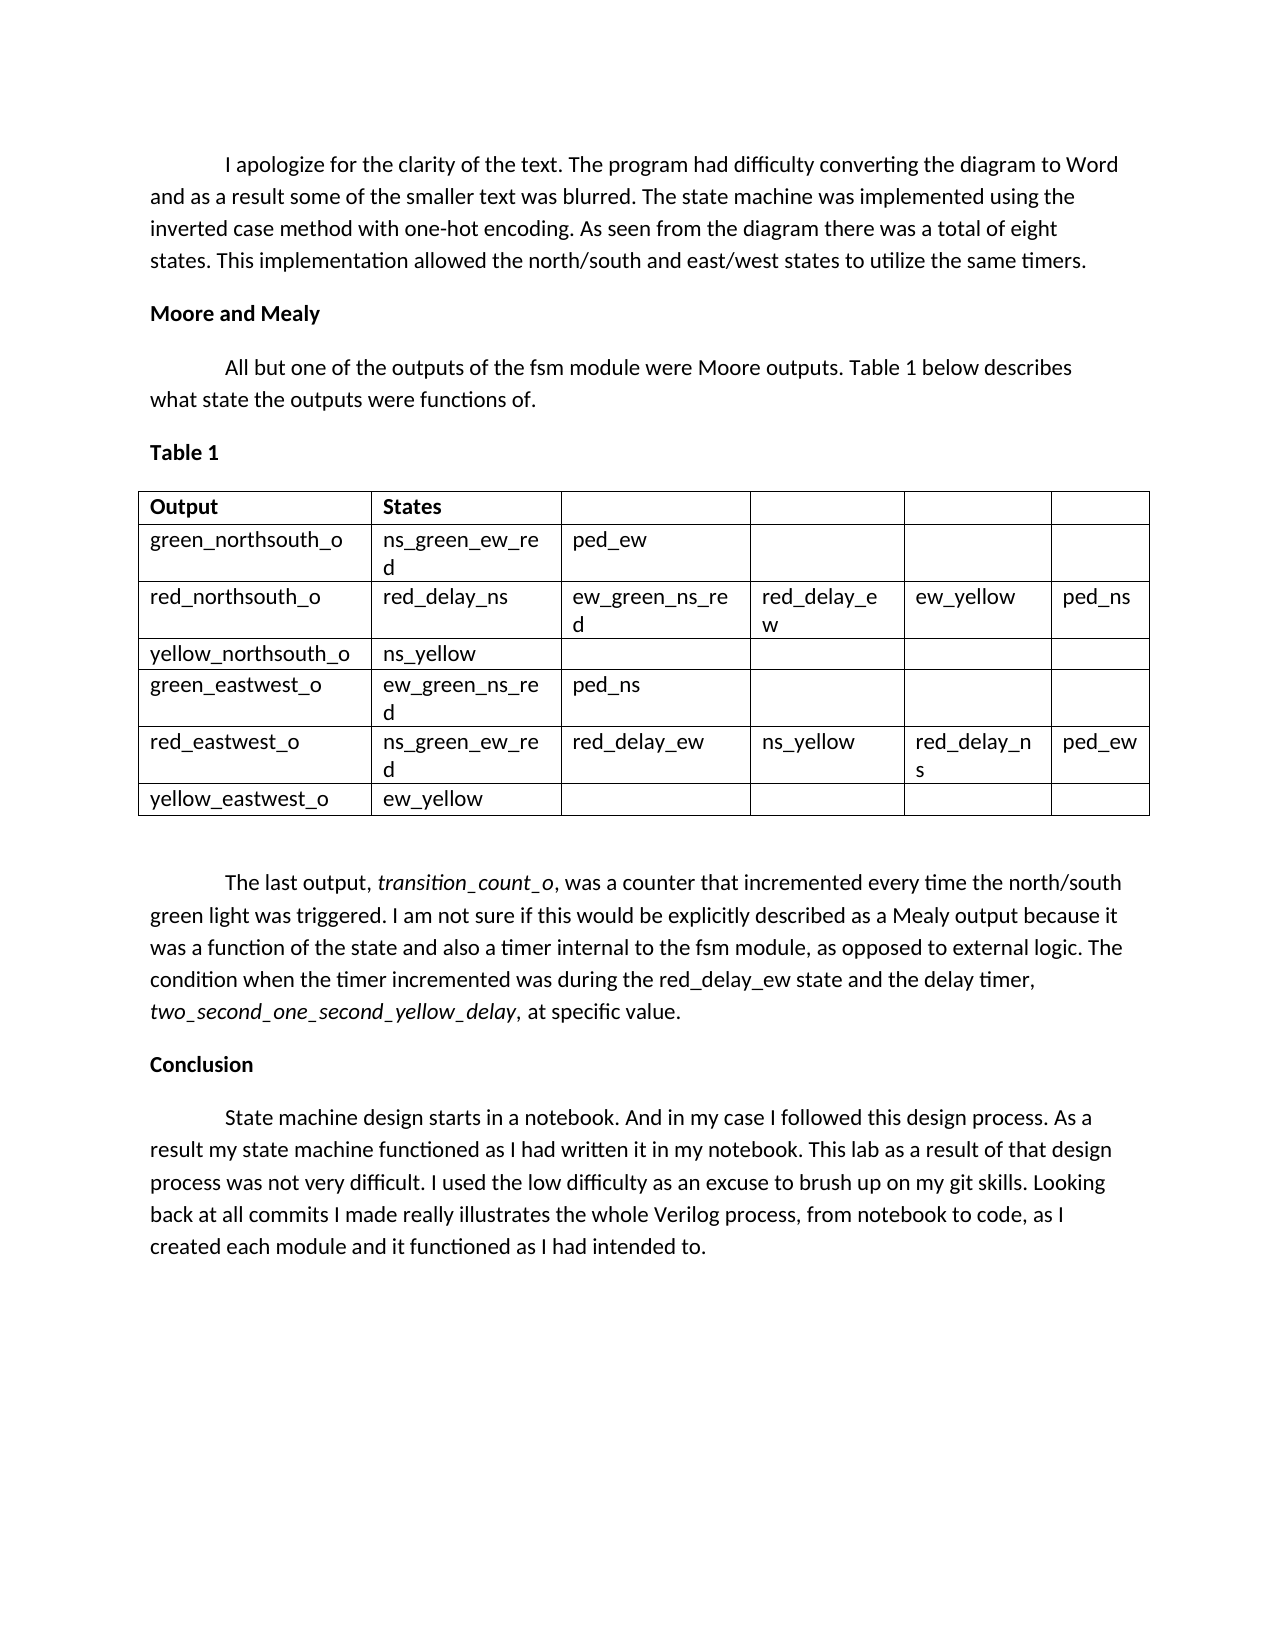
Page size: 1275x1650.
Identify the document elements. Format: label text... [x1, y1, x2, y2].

table_cell ped_ew [562, 525, 750, 581]
table_cell [751, 525, 904, 581]
table_cell [562, 784, 750, 814]
table_cell ns_yellow [372, 639, 561, 669]
text The last output, transition_count_o, was a counter that incremented every time the north/south green light was triggered. I am not sure if this would be explicitly described as a Mealy output because it was a function of the state and also a timer internal to the fsm module, as opposed to external logic. The condition when the timer incremented was during the red_delay_ew state and the delay timer, two_second_one_second_yellow_delay, at specific value. [150, 868, 1125, 1025]
table_cell ped_ns [1052, 582, 1149, 638]
table_cell ped_ns [562, 670, 750, 726]
table_header Output [139, 492, 371, 524]
table_cell ew_yellow [905, 582, 1051, 638]
table_cell [1052, 670, 1149, 726]
table_cell red_delay_ns [905, 727, 1051, 783]
table_cell red_northsouth_o [139, 582, 371, 638]
table_header [562, 492, 750, 524]
table_header [905, 492, 1051, 524]
table_cell ns_green_ew_red [372, 727, 561, 783]
text Table 1 [150, 438, 1125, 466]
table_cell ew_green_ns_red [562, 582, 750, 638]
table_cell [905, 670, 1051, 726]
table_cell red_delay_ns [372, 582, 561, 638]
table_cell ns_yellow [751, 727, 904, 783]
table_cell red_eastwest_o [139, 727, 371, 783]
table_cell ped_ew [1052, 727, 1149, 783]
table_cell red_delay_ew [751, 582, 904, 638]
table_cell ew_yellow [372, 784, 561, 814]
text State machine design starts in a notebook. And in my case I followed this design process. As a result my state machine functioned as I had written it in my notebook. This lab as a result of that design process was not very difficult. I used the low difficulty as an excuse to brush up on my git skills. Looking back at all commits I made really illustrates the whole Verilog process, from notebook to code, as I created each module and it functioned as I had intended to. [150, 1103, 1125, 1260]
table_cell ns_green_ew_red [372, 525, 561, 581]
table_header [1052, 492, 1149, 524]
text Moore and Mealy [150, 299, 1125, 328]
text I apologize for the clarity of the text. The program had difficulty converting the diagram to Word and as a result some of the smaller text was blurred. The state machine was implemented using the inverted case method with one-hot encoding. As seen from the diagram there was a total of eight states. This implementation allowed the north/south and east/west states to utilize the same timers. [150, 150, 1125, 274]
table_header States [372, 492, 561, 524]
table_cell [751, 784, 904, 814]
table_cell ew_green_ns_red [372, 670, 561, 726]
table_cell green_northsouth_o [139, 525, 371, 581]
table_cell [1052, 784, 1149, 814]
text All but one of the outputs of the fsm module were Moore outputs. Table 1 below describes what state the outputs were functions of. [150, 353, 1125, 413]
table_cell red_delay_ew [562, 727, 750, 783]
table_cell [751, 639, 904, 669]
table_header [751, 492, 904, 524]
table_cell yellow_northsouth_o [139, 639, 371, 669]
text Conclusion [150, 1050, 1125, 1078]
table_cell [1052, 639, 1149, 669]
table_cell [905, 639, 1051, 669]
table_cell [905, 525, 1051, 581]
table_cell yellow_eastwest_o [139, 784, 371, 814]
table_cell [1052, 525, 1149, 581]
table_cell [751, 670, 904, 726]
table_cell [562, 639, 750, 669]
table_cell [905, 784, 1051, 814]
table_cell green_eastwest_o [139, 670, 371, 726]
